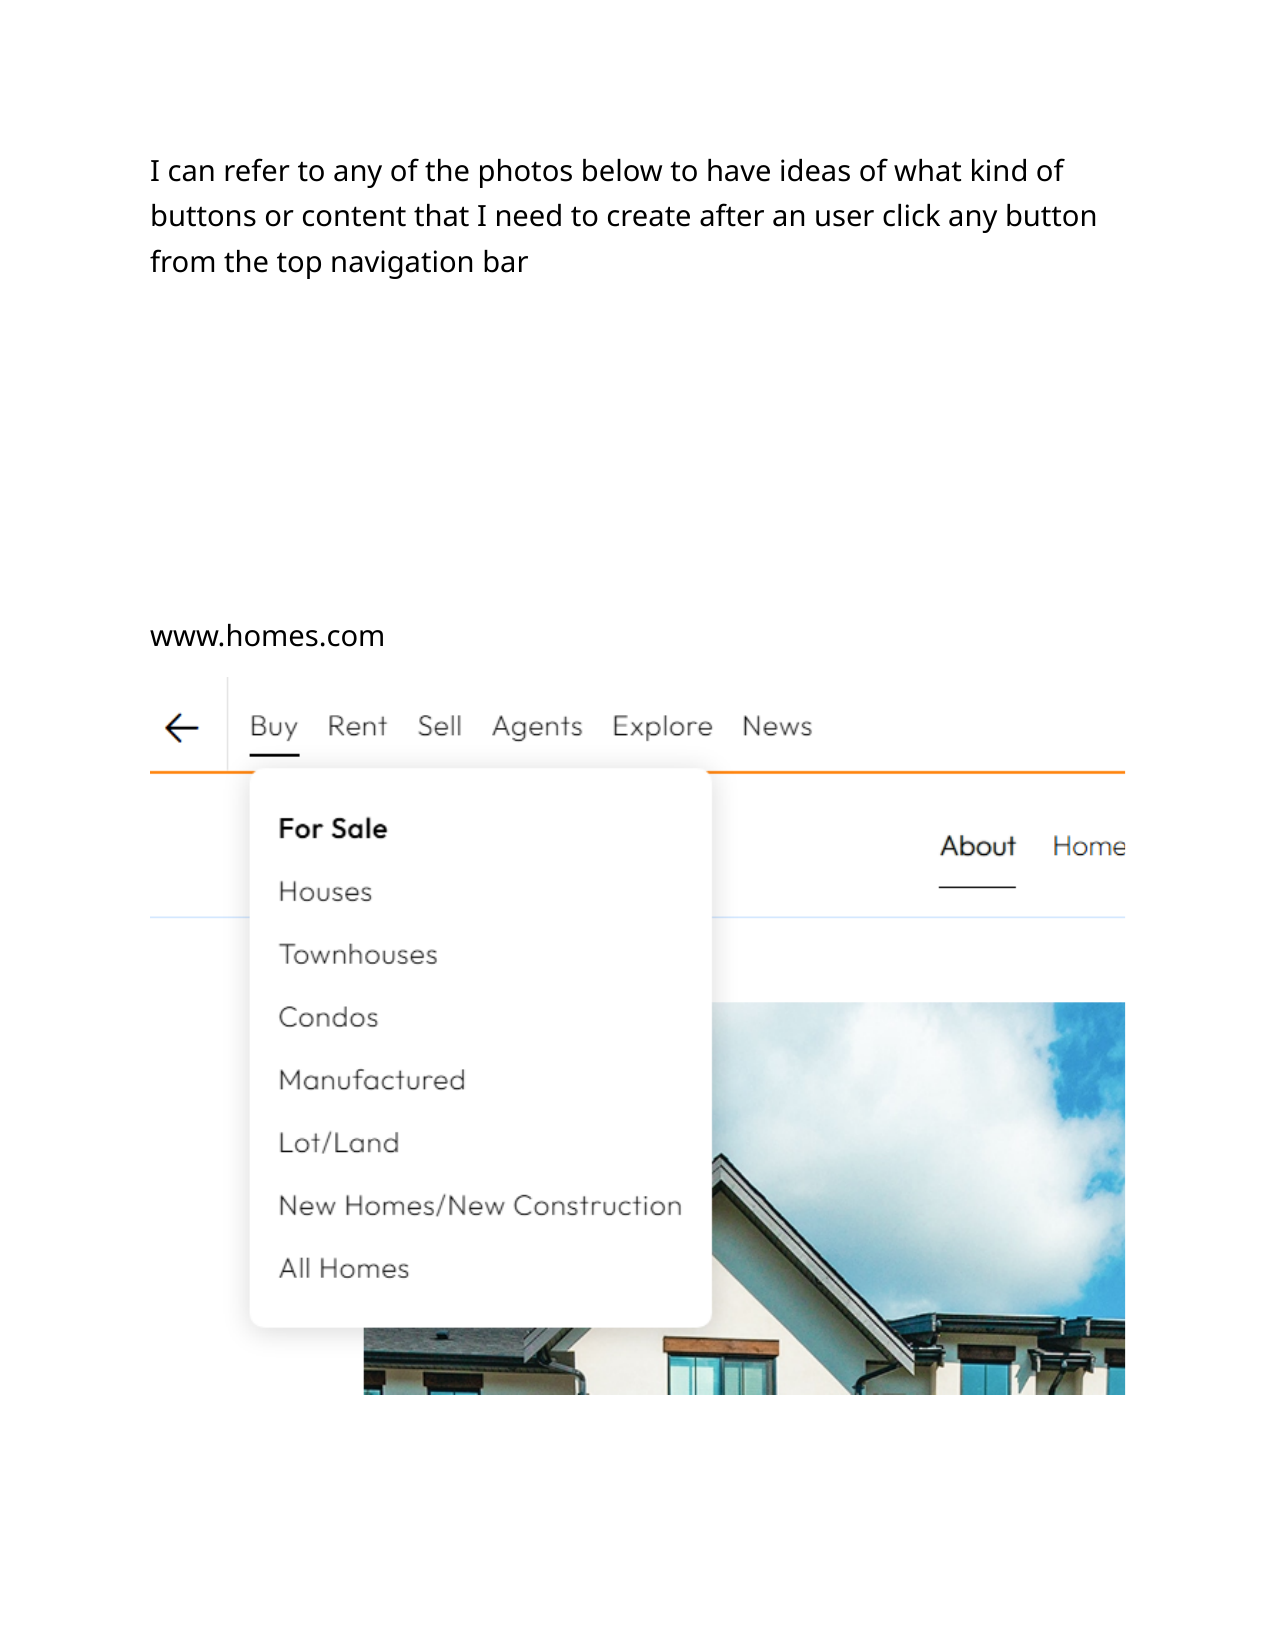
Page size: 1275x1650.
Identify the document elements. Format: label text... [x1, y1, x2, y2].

text I can refer to any of the photos below to have ideas of what kind of buttons or content that I need to create after an user click any button from the top navigation bar [150, 150, 1125, 281]
text www.homes.com [150, 615, 1125, 655]
picture [150, 677, 1125, 1395]
